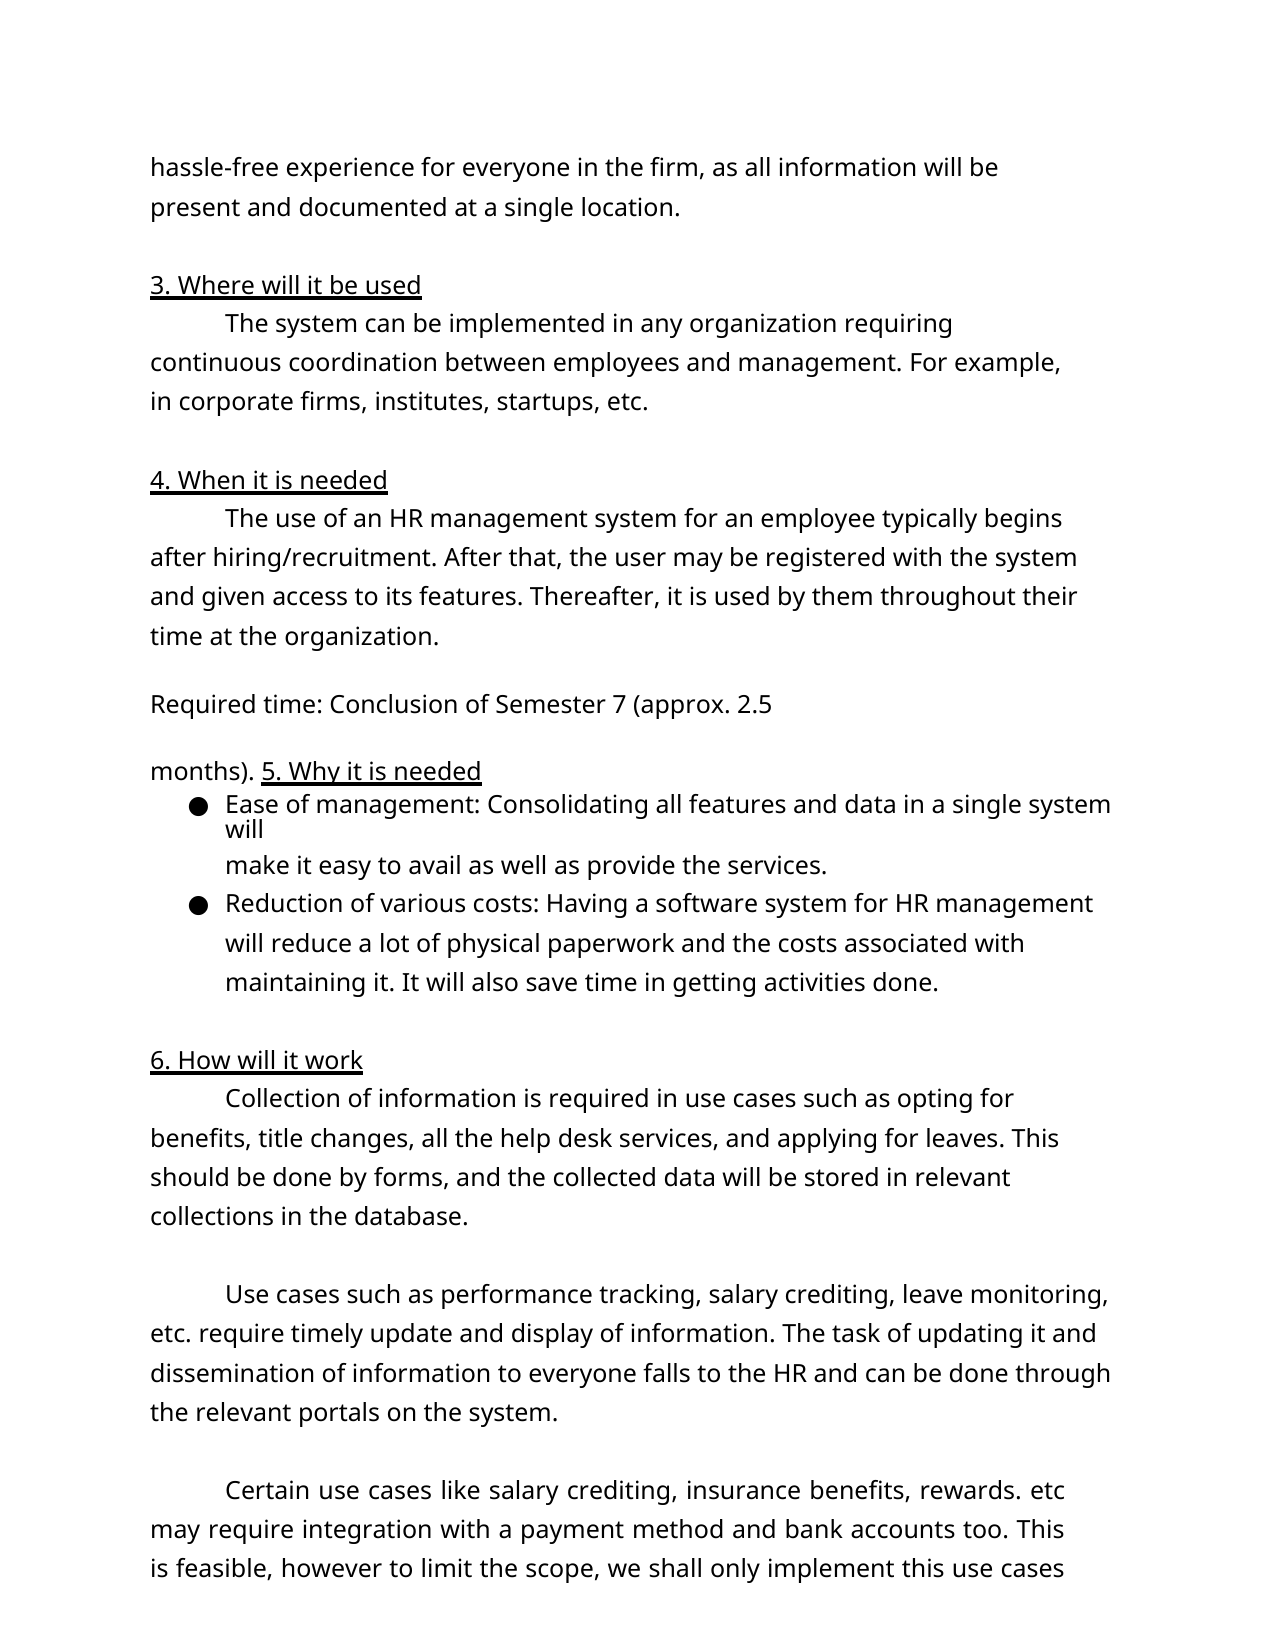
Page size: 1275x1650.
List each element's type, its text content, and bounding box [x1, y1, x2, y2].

text hassle-free experience for everyone in the firm, as all information will be present and documented at a single location. [150, 150, 1086, 223]
text Use cases such as performance tracking, salary crediting, leave monitoring, etc. require timely update and display of information. The task of updating it and dissemination of information to everyone falls to the HR and can be done through the relevant portals on the system. [150, 1277, 1112, 1428]
text The use of an HR management system for an employee typically begins after hiring/recruitment. After that, the user may be registered with the system and given access to its features. Thereafter, it is used by them throughout their time at the organization. [150, 501, 1082, 652]
list Where will it be used [150, 267, 1133, 301]
list Ease of management: Consolidating all features and data in a single system will [187, 793, 1133, 843]
list Reduction of various costs: Having a software system for HR management will reduce a lot of physical paperwork and the costs associated with maintaining it. It will also save time in getting activities done. [187, 886, 1120, 998]
text Collection of information is required in use cases such as opting for benefits, title changes, all the help desk services, and applying for leaves. This should be done by forms, and the collected data will be stored in relevant collections in the database. [150, 1081, 1116, 1233]
text make it easy to avail as well as provide the services. [225, 848, 1133, 882]
text 6. How will it work [150, 1043, 1133, 1077]
text The system can be implemented in any organization requiring continuous coordination between employees and management. For example, in corporate firms, institutes, startups, etc. [150, 306, 1086, 418]
text Required time: Conclusion of Semester 7 (approx. 2.5 months). 5. Why it is needed [150, 661, 852, 793]
list When it is needed [150, 462, 1133, 496]
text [150, 1472, 1066, 1585]
